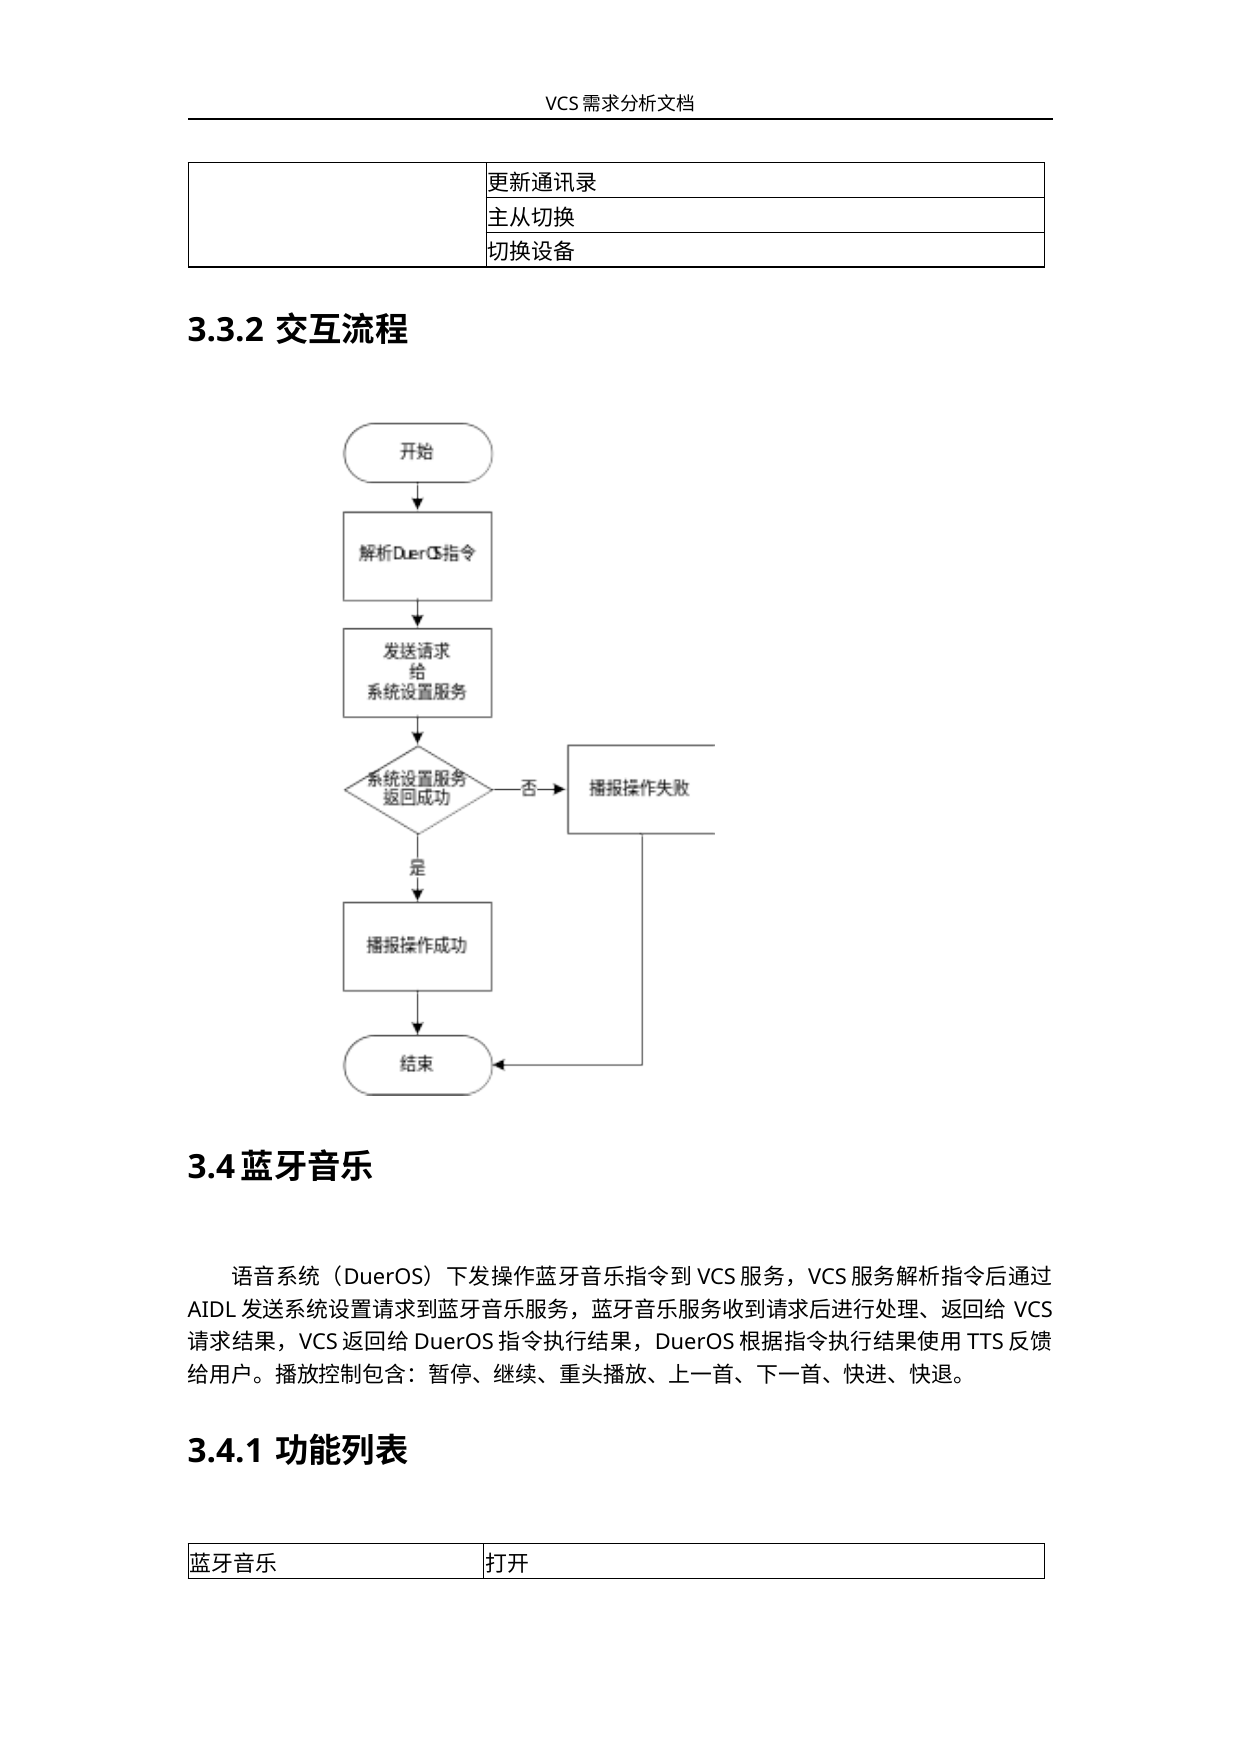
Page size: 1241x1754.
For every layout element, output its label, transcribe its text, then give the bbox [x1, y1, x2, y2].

table_header 打开 [484, 1544, 1044, 1578]
subtitle 蓝牙音乐 [187, 1131, 1053, 1196]
table_cell 主从切换 [487, 198, 1044, 232]
text 语音系统（DuerOS）下发操作蓝牙音乐指令到VCS服务，VCS服务解析指令后通过AIDL发送系统设置请求到蓝牙音乐服务，蓝牙音乐服务收到请求后进行处理、返回给VCS请求结果，VCS返回给DuerOS指令执行结果，DuerOS根据指令执行结果使用TTS反馈给用户。播放控制包含：暂停、继续、重头播放、上一首、下一首、快进、快退。 [187, 1259, 1053, 1389]
subtitle 功能列表 [187, 1416, 1053, 1481]
table_cell 切换设备 [487, 233, 1044, 266]
subtitle 交互流程 [187, 294, 1053, 359]
table_cell 更新通讯录 [487, 163, 1044, 197]
table_header 蓝牙音乐 [189, 1544, 483, 1578]
